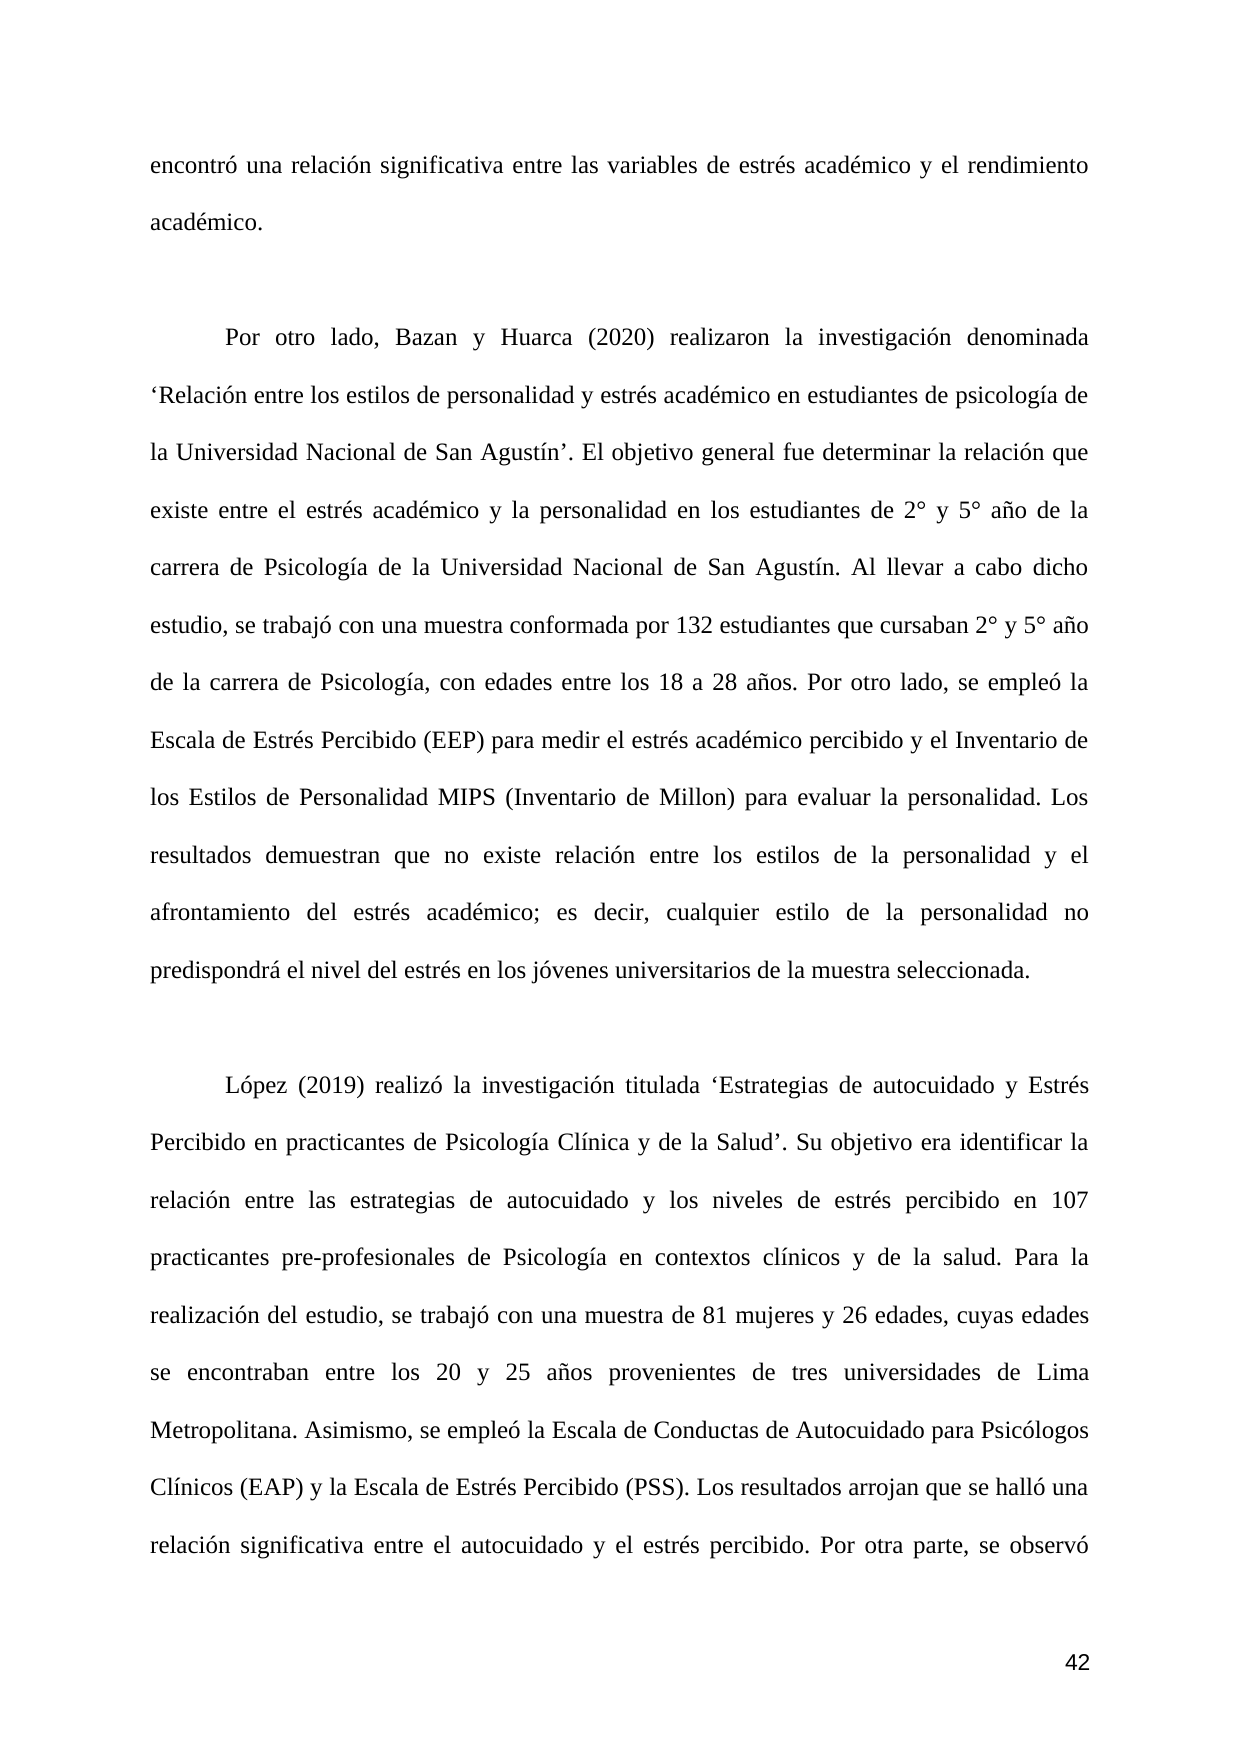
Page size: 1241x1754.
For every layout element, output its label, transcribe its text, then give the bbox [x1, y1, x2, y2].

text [150, 150, 1090, 236]
text Por otro lado, Bazan y Huarca (2020) realizaron la investigación denominada ‘Relación entre los estilos de personalidad y estrés académico en estudiantes de psicología de la Universidad Nacional de San Agustín’. El objetivo general fue determinar la relación que existe entre el estrés académico y la personalidad en los estudiantes de 2° y 5° año de la carrera de Psicología de la Universidad Nacional de San Agustín. Al llevar a cabo dicho estudio, se trabajó con una muestra conformada por 132 estudiantes que cursaban 2° y 5° año de la carrera de Psicología, con edades entre los 18 a 28 años. Por otro lado, se empleó la Escala de Estrés Percibido (EEP) para medir el estrés académico percibido y el Inventario de los Estilos de Personalidad MIPS (Inventario de Millon) para evaluar la personalidad. Los resultados demuestran que no existe relación entre los estilos de la personalidad y el afrontamiento del estrés académico; es decir, cualquier estilo de la personalidad no predispondrá el nivel del estrés en los jóvenes universitarios de la muestra seleccionada. [150, 322, 1090, 984]
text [150, 1070, 1090, 1559]
